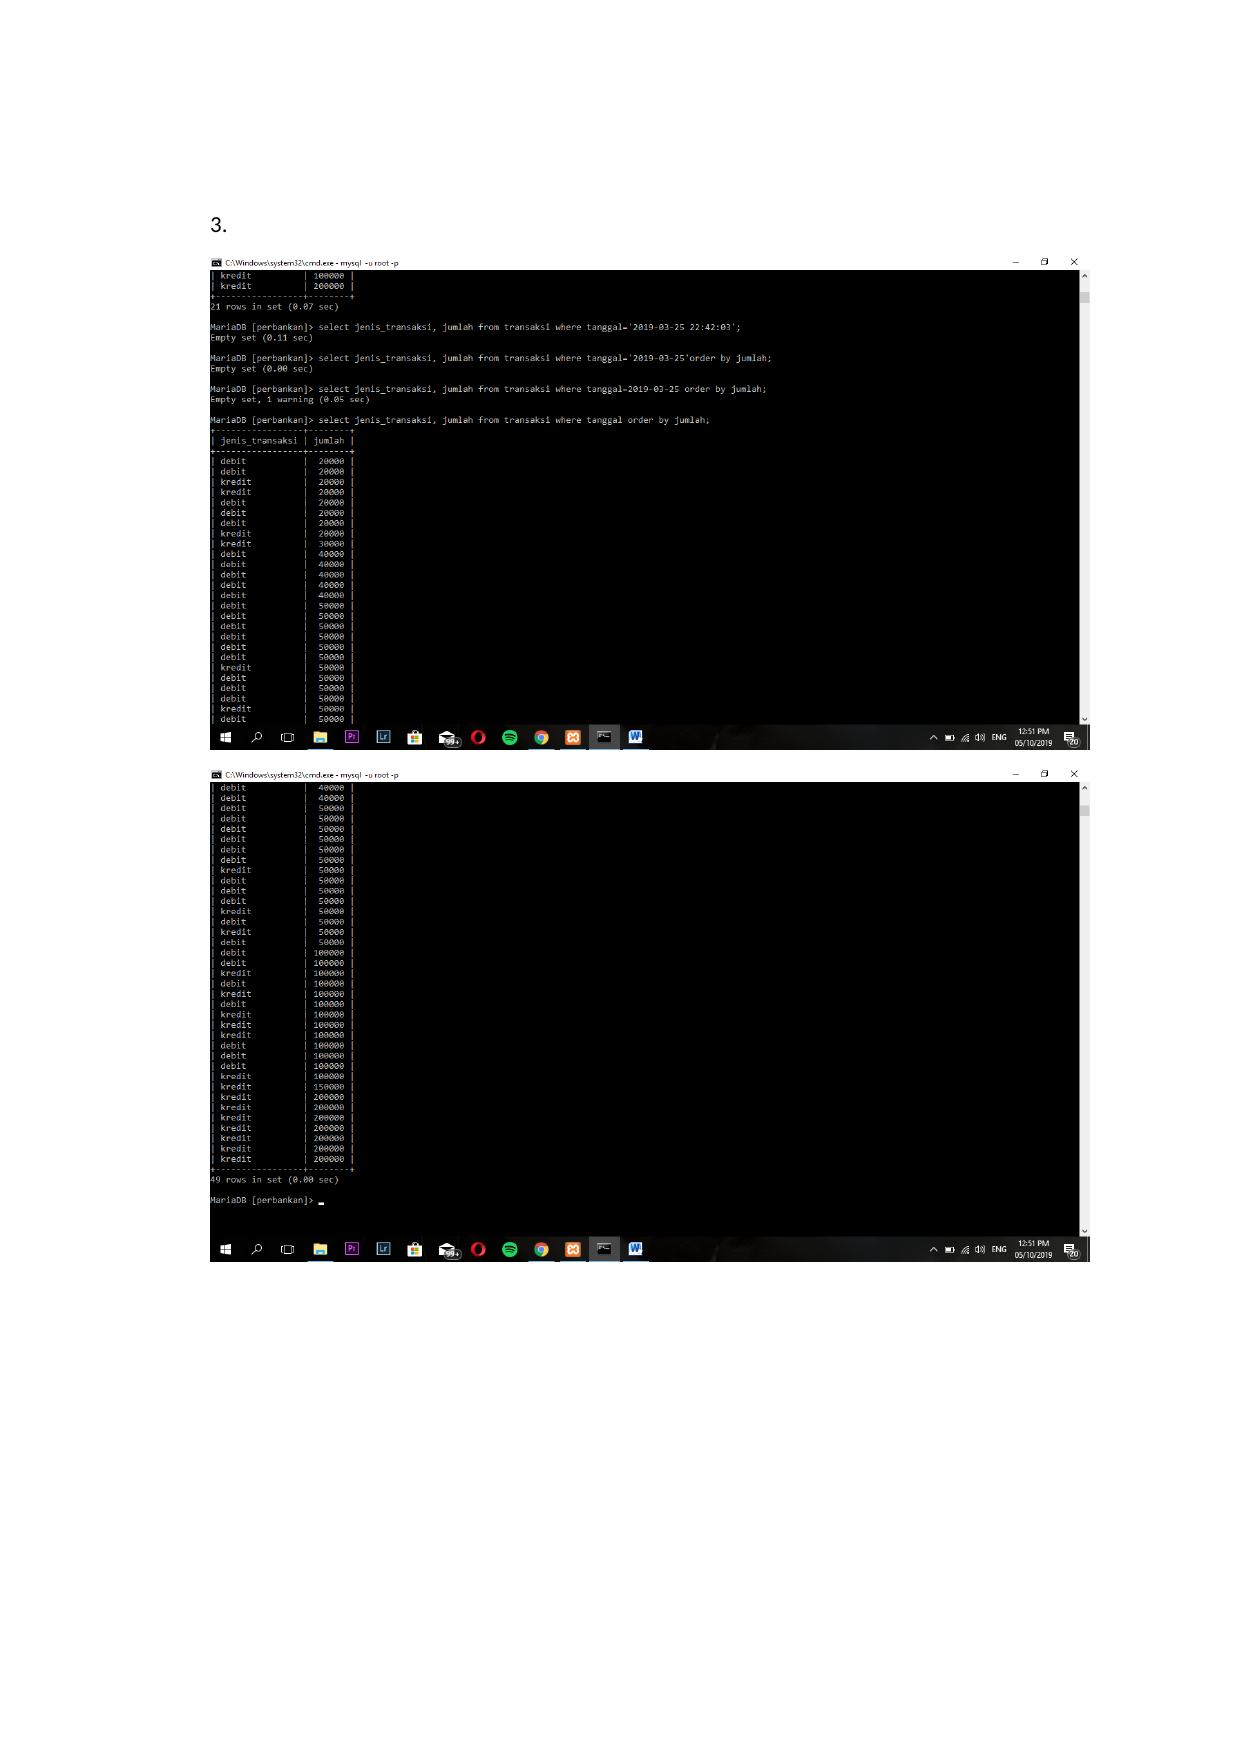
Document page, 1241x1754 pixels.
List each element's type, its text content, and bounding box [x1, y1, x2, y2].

picture [210, 767, 1090, 1262]
picture [210, 255, 1090, 750]
text 3. [210, 210, 1090, 238]
